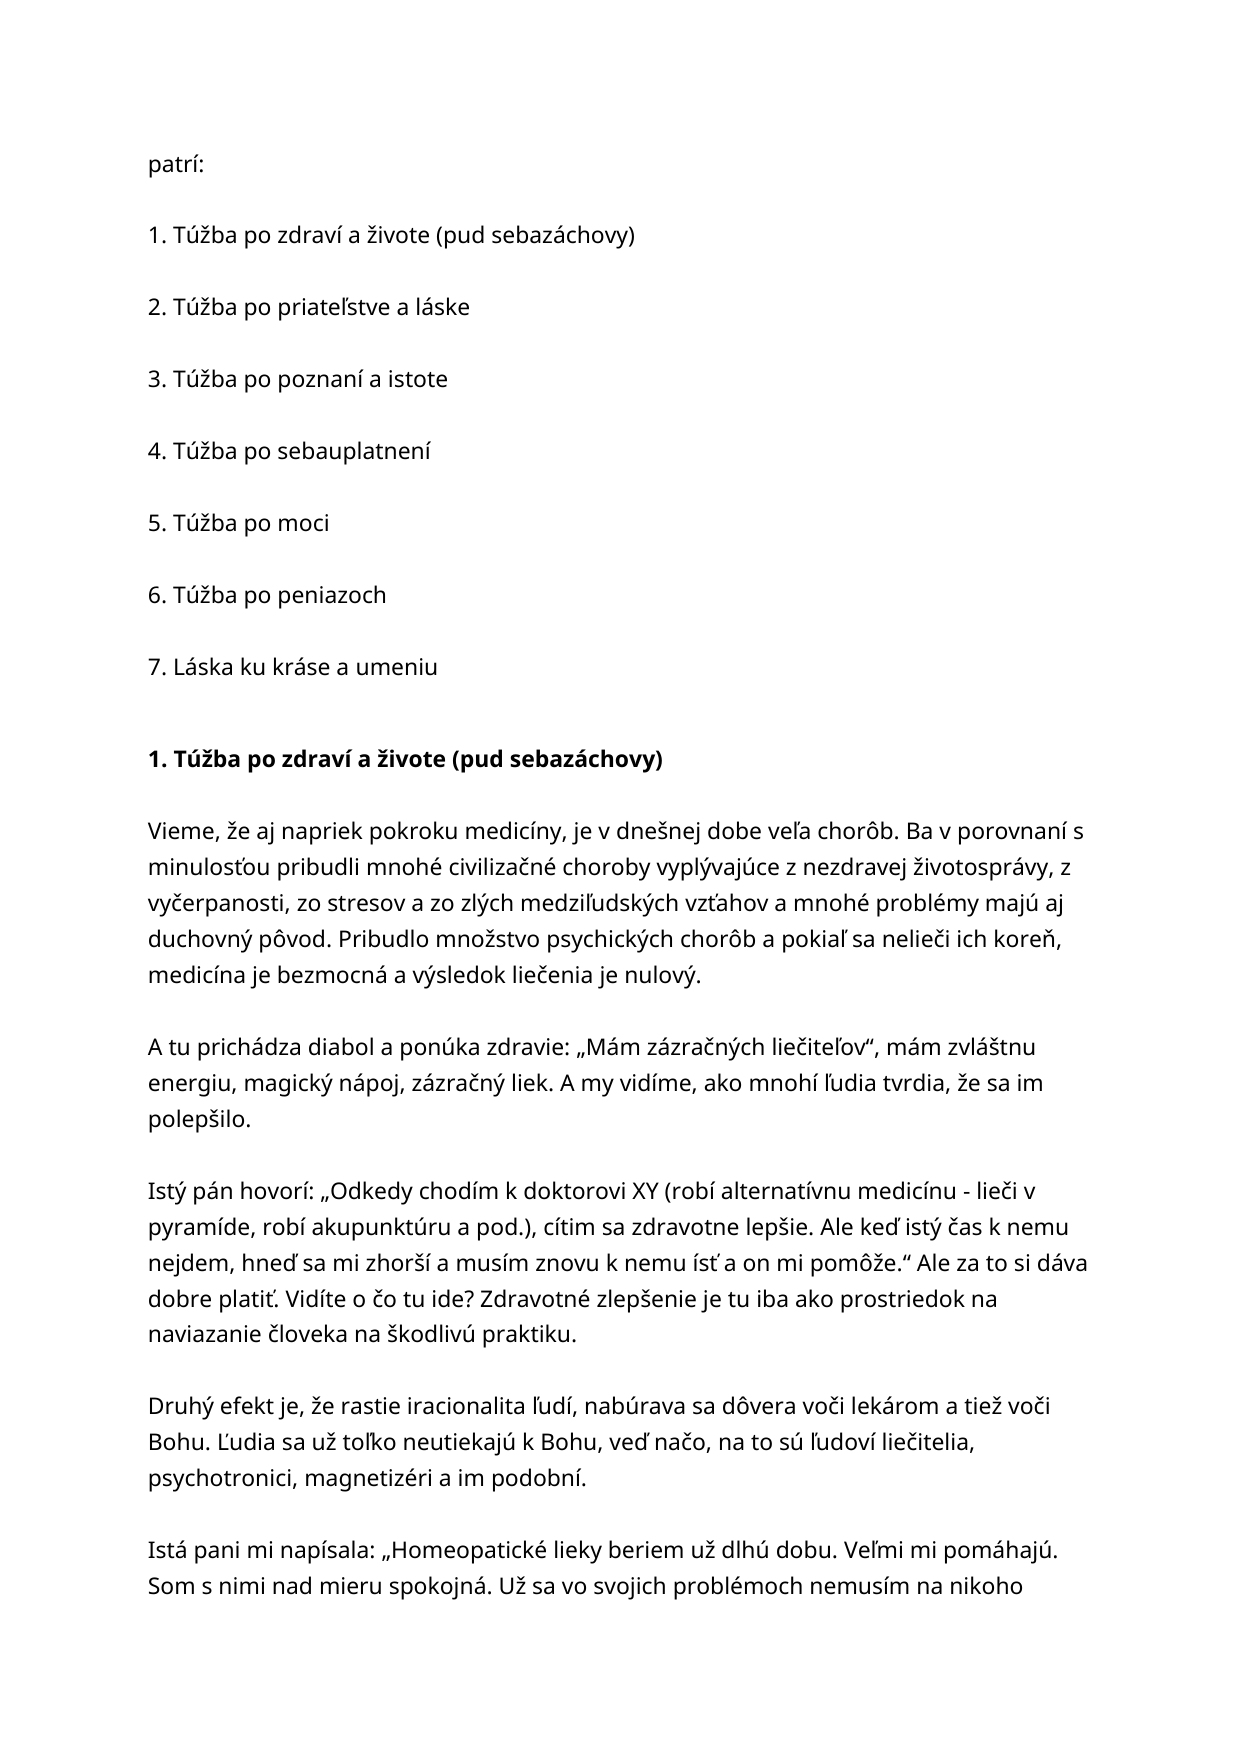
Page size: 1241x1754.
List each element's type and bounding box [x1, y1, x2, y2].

text [148, 148, 1093, 682]
text [148, 707, 1093, 1601]
